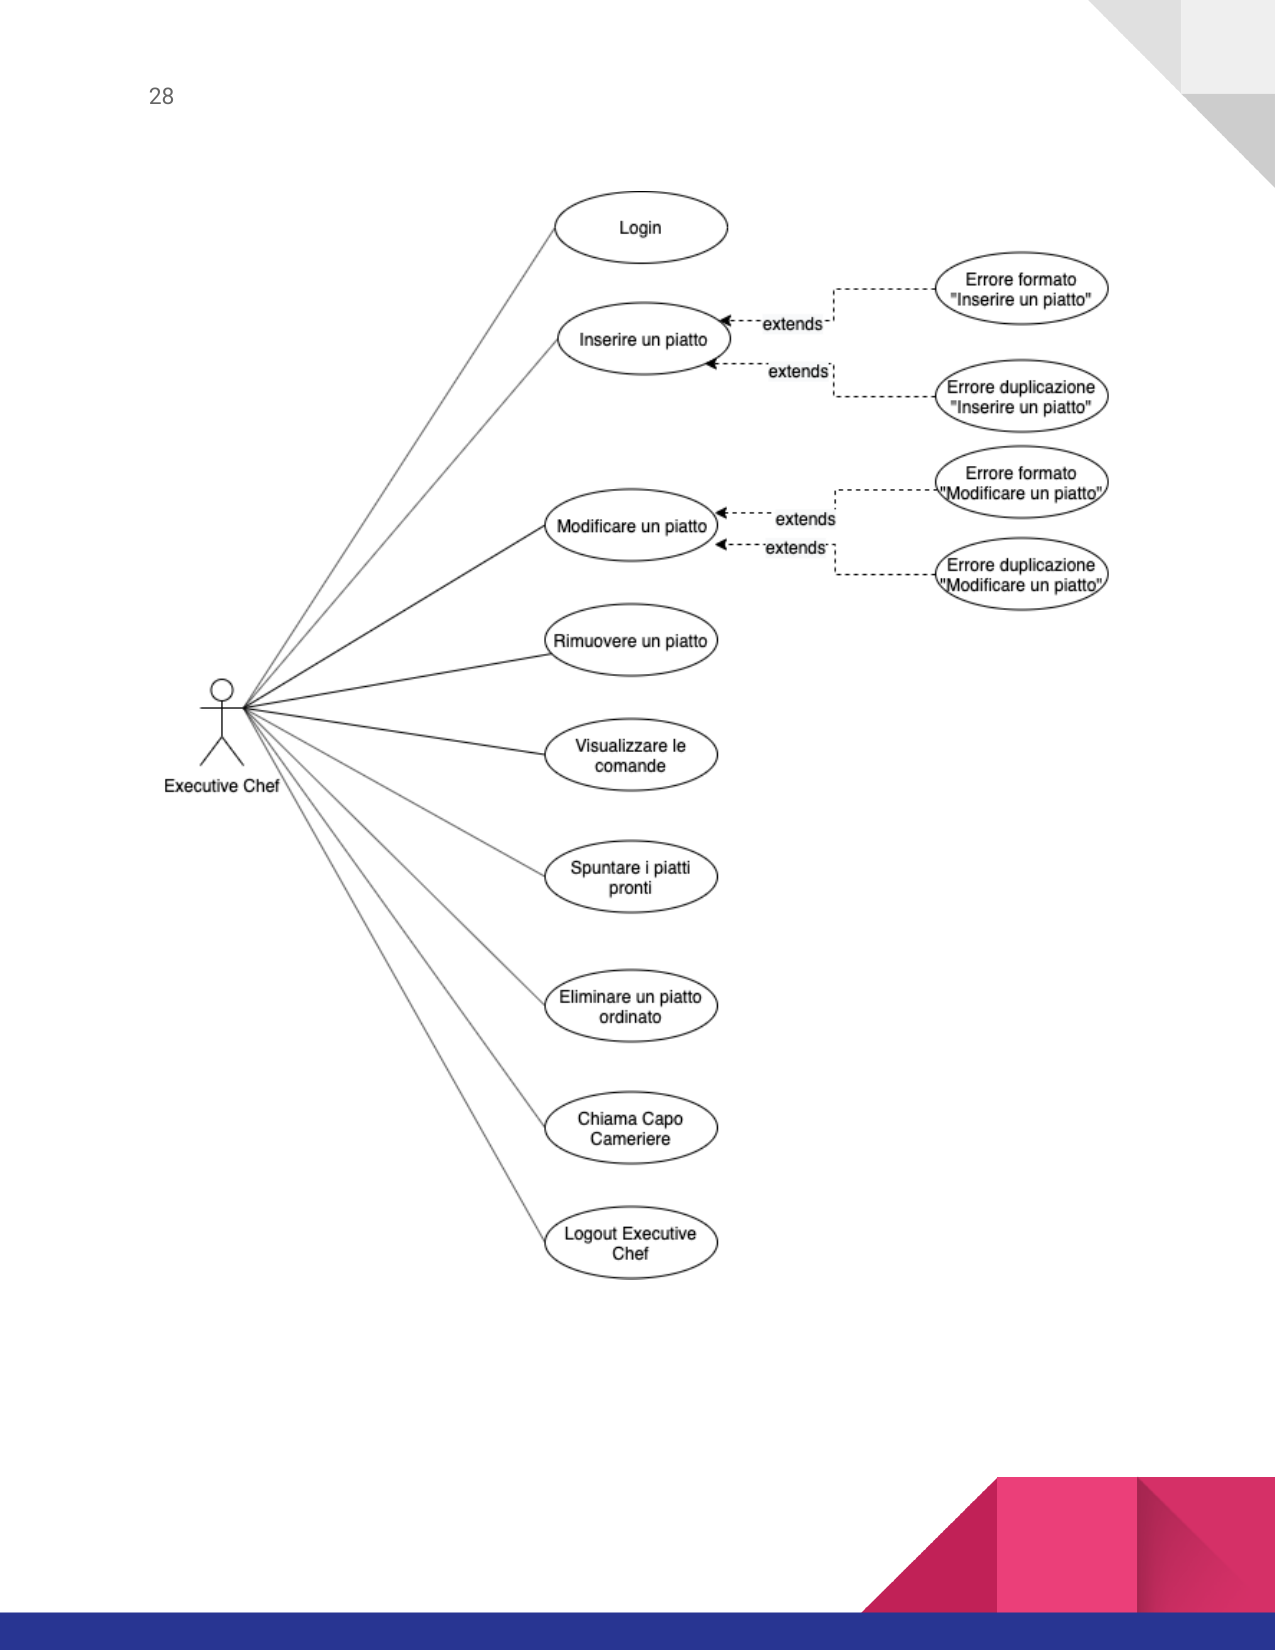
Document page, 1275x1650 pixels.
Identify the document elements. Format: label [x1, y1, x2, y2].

picture [164, 191, 1109, 1280]
picture [0, 1475, 1275, 1650]
picture [1087, 0, 1275, 188]
